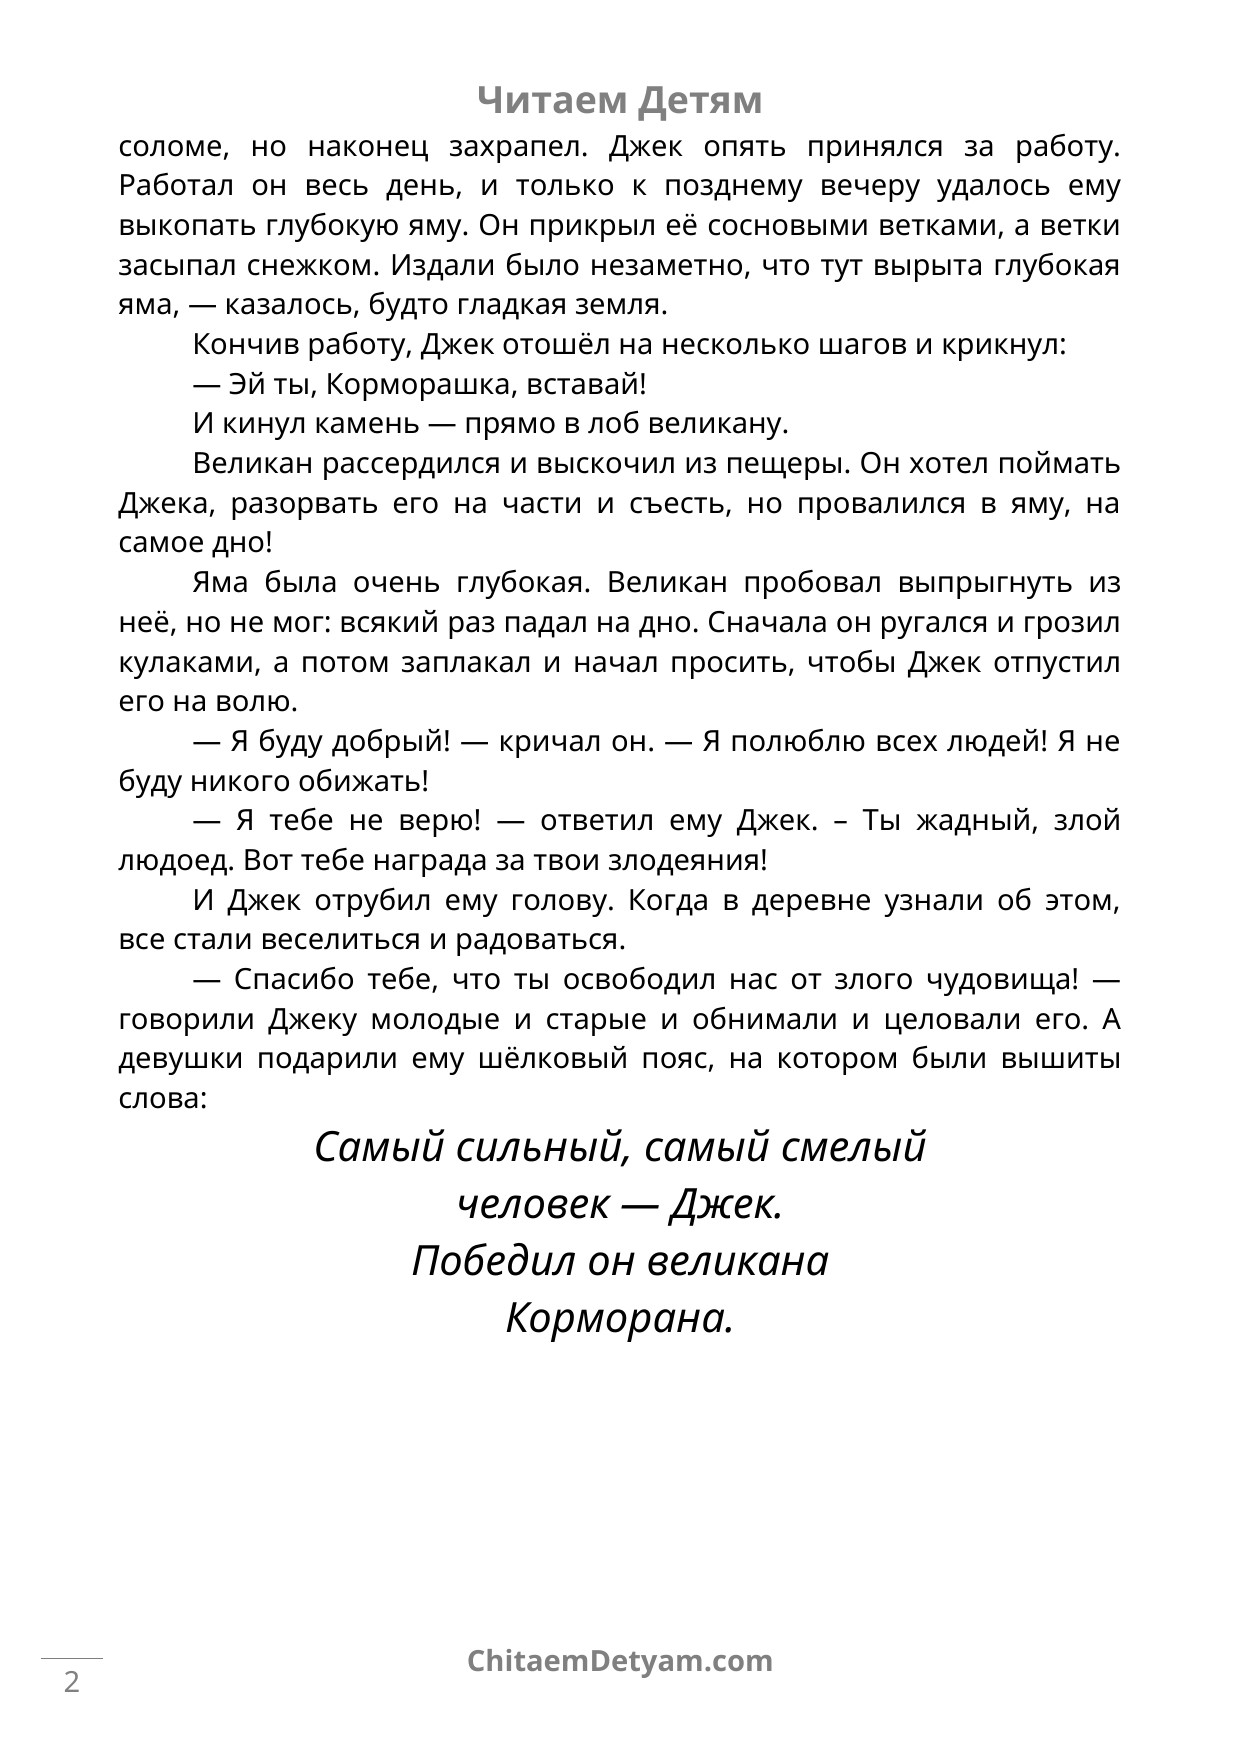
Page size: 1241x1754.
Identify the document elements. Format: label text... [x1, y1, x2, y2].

text — Спасибо тебе, что ты освободил нас от злого чудовища! — говорили Джеку молодые и старые и обнимали и целовали его. А девушки подарили ему шёлковый пояс, на котором были вышиты слова: [118, 958, 1122, 1117]
text И кинул камень — прямо в лоб великану. [118, 403, 1122, 442]
text — Я буду добрый! — кричал он. — Я полюблю всех людей! Я не буду никого обижать! [118, 720, 1122, 799]
text Яма была очень глубокая. Великан пробовал выпрыгнуть из неё, но не мог: всякий раз падал на дно. Сначала он ругался и грозил кулаками, а потом заплакал и начал просить, чтобы Джек отпустил его на волю. [118, 561, 1122, 720]
text Победил он великана Корморана. [118, 1231, 1122, 1344]
text — Эй ты, Корморашка, вставай! [118, 363, 1122, 403]
text И Джек отрубил ему голову. Когда в деревне узнали об этом, все стали веселиться и радоваться. [118, 879, 1122, 958]
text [118, 125, 1122, 323]
text — Я тебе не верю! — ответил ему Джек. – Ты жадный, злой людоед. Вот тебе награда за твои злодеяния! [118, 799, 1122, 879]
text Великан рассердился и выскочил из пещеры. Он хотел поймать Джека, разорвать его на части и съесть, но провалился в яму, на самое дно! [118, 442, 1122, 561]
text Самый сильный, самый смелый человек — Джек. [118, 1117, 1122, 1231]
text Кончив работу, Джек отошёл на несколько шагов и крикнул: [118, 323, 1122, 363]
